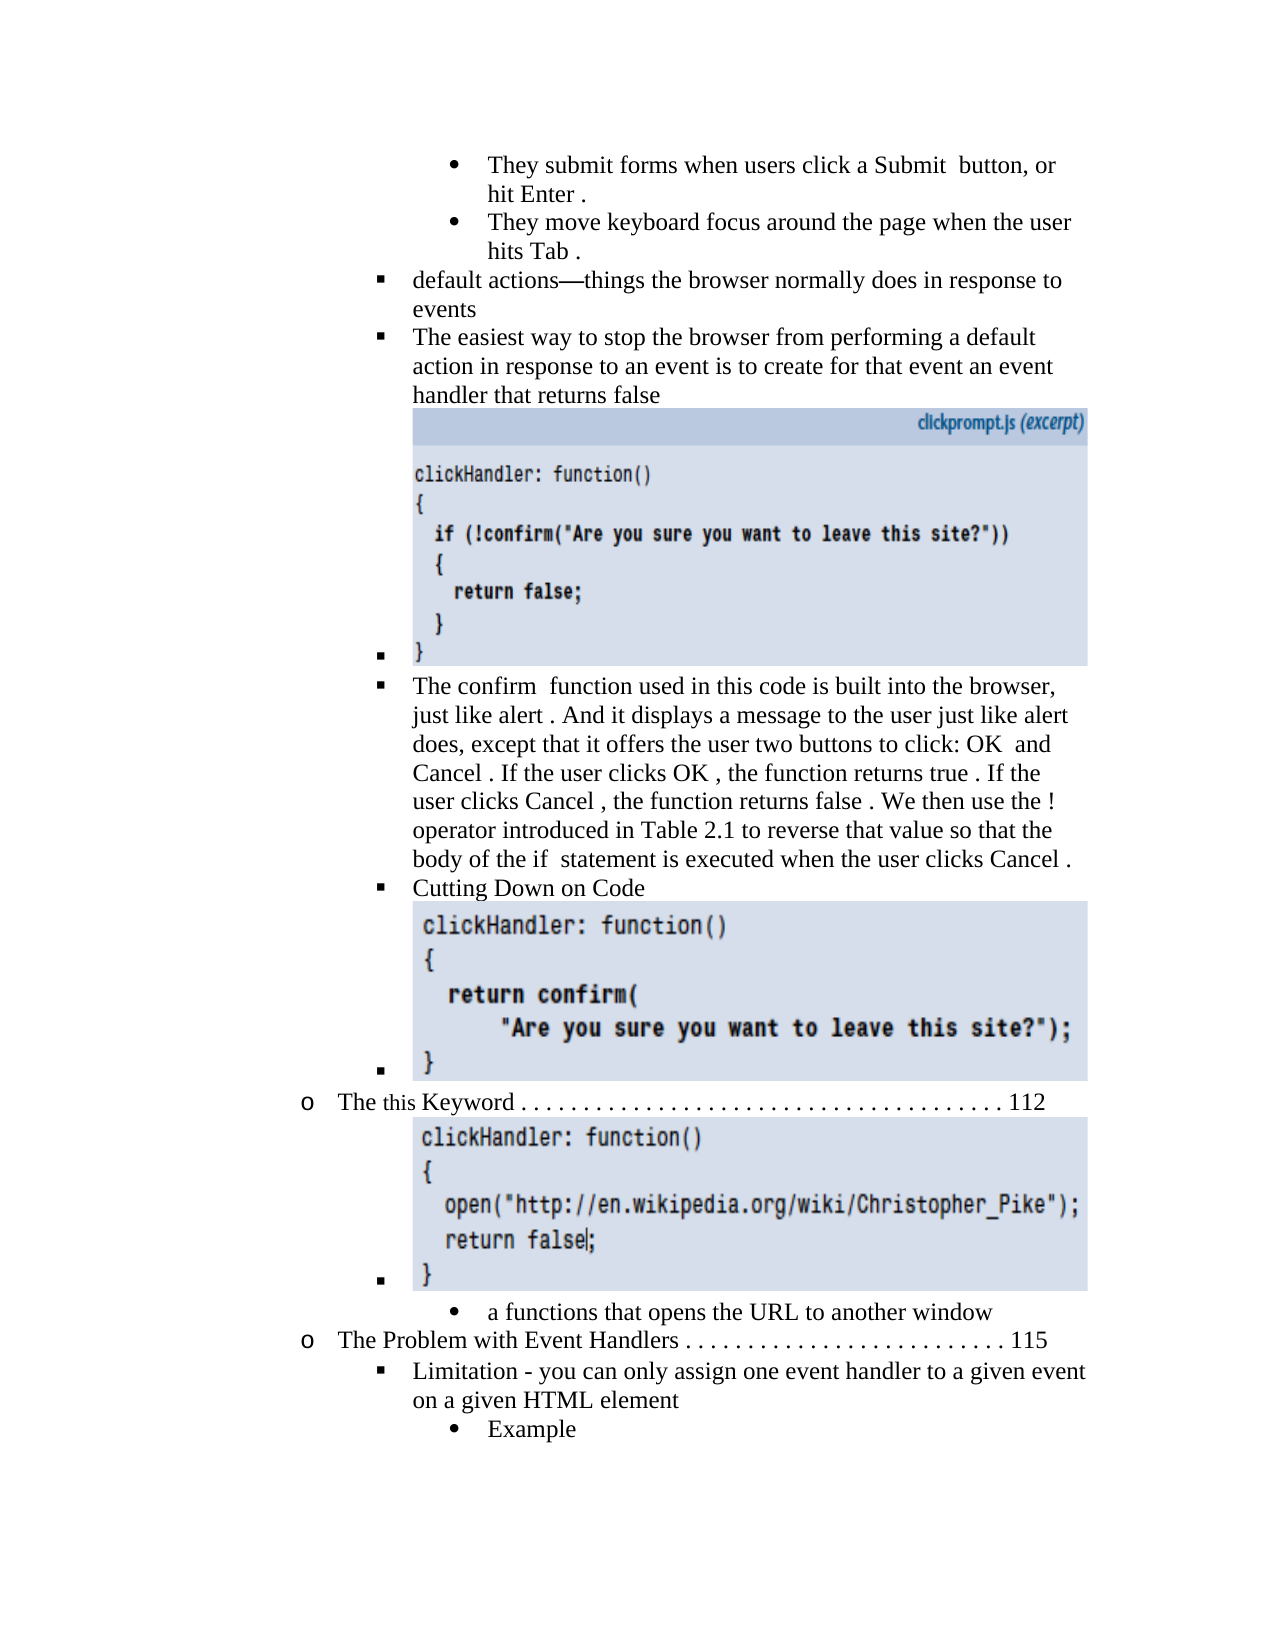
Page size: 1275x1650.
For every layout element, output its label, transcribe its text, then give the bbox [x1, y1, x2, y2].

list They move keyboard focus around the page when the user hits Tab . [450, 207, 1087, 265]
list a functions that opens the URL to another window [450, 1297, 1087, 1326]
list Limitation - you can only assign one event handler to a given event on a given HTML element [375, 1356, 1087, 1414]
list Example [450, 1414, 1087, 1443]
list The this Keyword . . . . . . . . . . . . . . . . . . . . . . . . . . . . . . . . . . . . . . . 112 [300, 1087, 1087, 1118]
list Cutting Down on Code [375, 873, 1087, 901]
list The confirm function used in this code is built into the browser, just like alert . And it displays a message to the user just like alert does, except that it offers the user two buttons to click: OK and Cancel . If the user clicks OK , the function returns true . If the user clicks Cancel , the function returns false . We then use the ! operator introduced in Table 2.1 to reverse that value so that the body of the if statement is executed when the user clicks Cancel . [375, 671, 1087, 873]
list They submit forms when users click a Submit button, or hit Enter . [450, 150, 1087, 207]
list The easiest way to stop the browser from performing a default action in response to an event is to create for that event an event handler that returns false [375, 322, 1087, 409]
list The Problem with Event Handlers . . . . . . . . . . . . . . . . . . . . . . . . . . 115 [300, 1326, 1087, 1356]
picture [412, 901, 1088, 1081]
picture [412, 408, 1088, 666]
picture [412, 1117, 1088, 1291]
list default actions—things the browser normally does in response to events [375, 265, 1087, 322]
